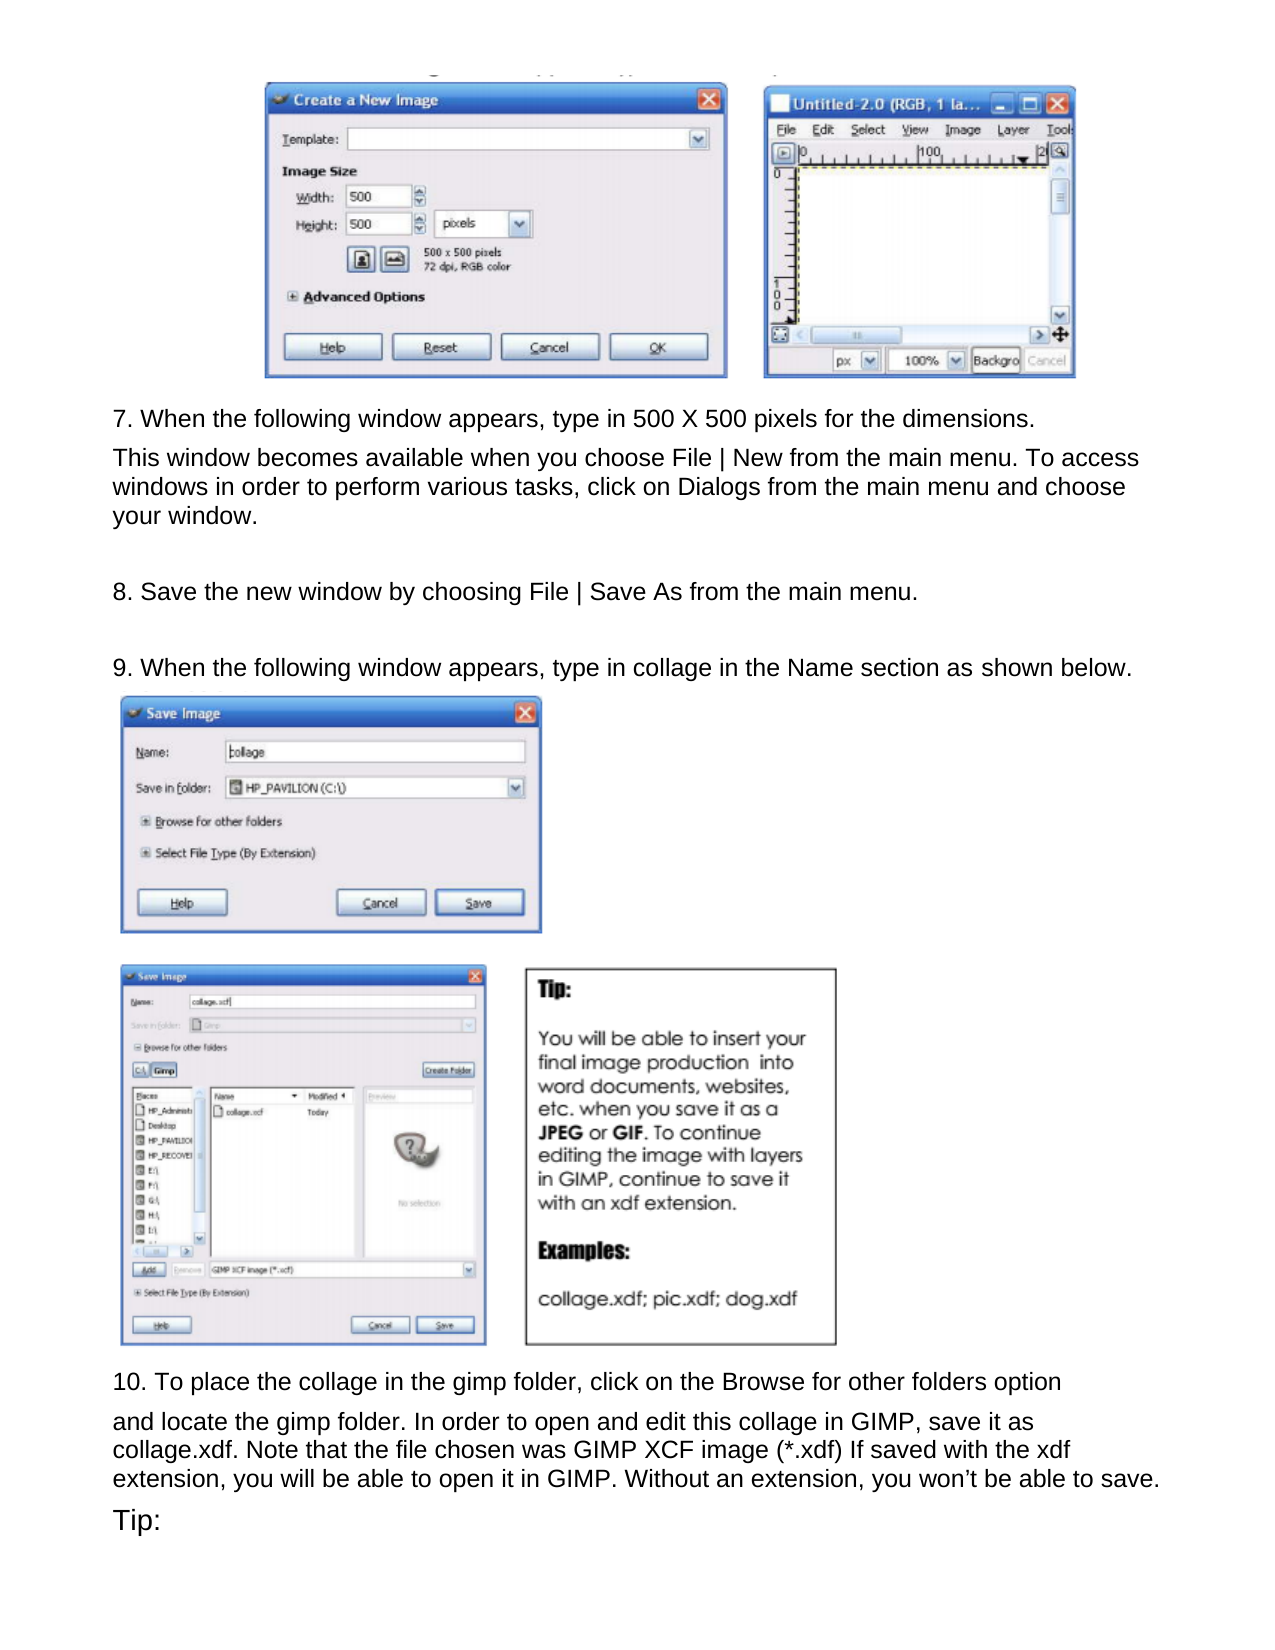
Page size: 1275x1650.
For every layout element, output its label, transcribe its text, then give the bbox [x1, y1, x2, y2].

text 7. When the following window appears, type in 500 X 500 pixels for the dimensions. [112, 404, 1162, 433]
picture [112, 955, 847, 1357]
text Tip: [112, 1503, 1162, 1537]
text This window becomes available when you choose File | New from the main menu. To access windows in order to perform various tasks, click on Dialogs from the main menu and choose your window. [112, 443, 1162, 529]
picture [112, 691, 555, 946]
text 9. When the following window appears, type in collage in the Name section as shown below. [112, 653, 1162, 681]
text and locate the gimp folder. In order to open and edit this collage in GIMP, save it as collage.xdf. Note that the file chosen was GIMP XCF image (*.xdf) If saved with the xdf extension, you will be able to open it in GIMP. Without an extension, you won’t be able to save. [112, 1407, 1162, 1493]
text 8. Save the new window by choosing File | Save As from the main menu. [112, 577, 1162, 606]
picture [150, 75, 1121, 394]
text 10. To place the collage in the gimp folder, click on the Browse for other folders option [112, 1367, 1162, 1396]
